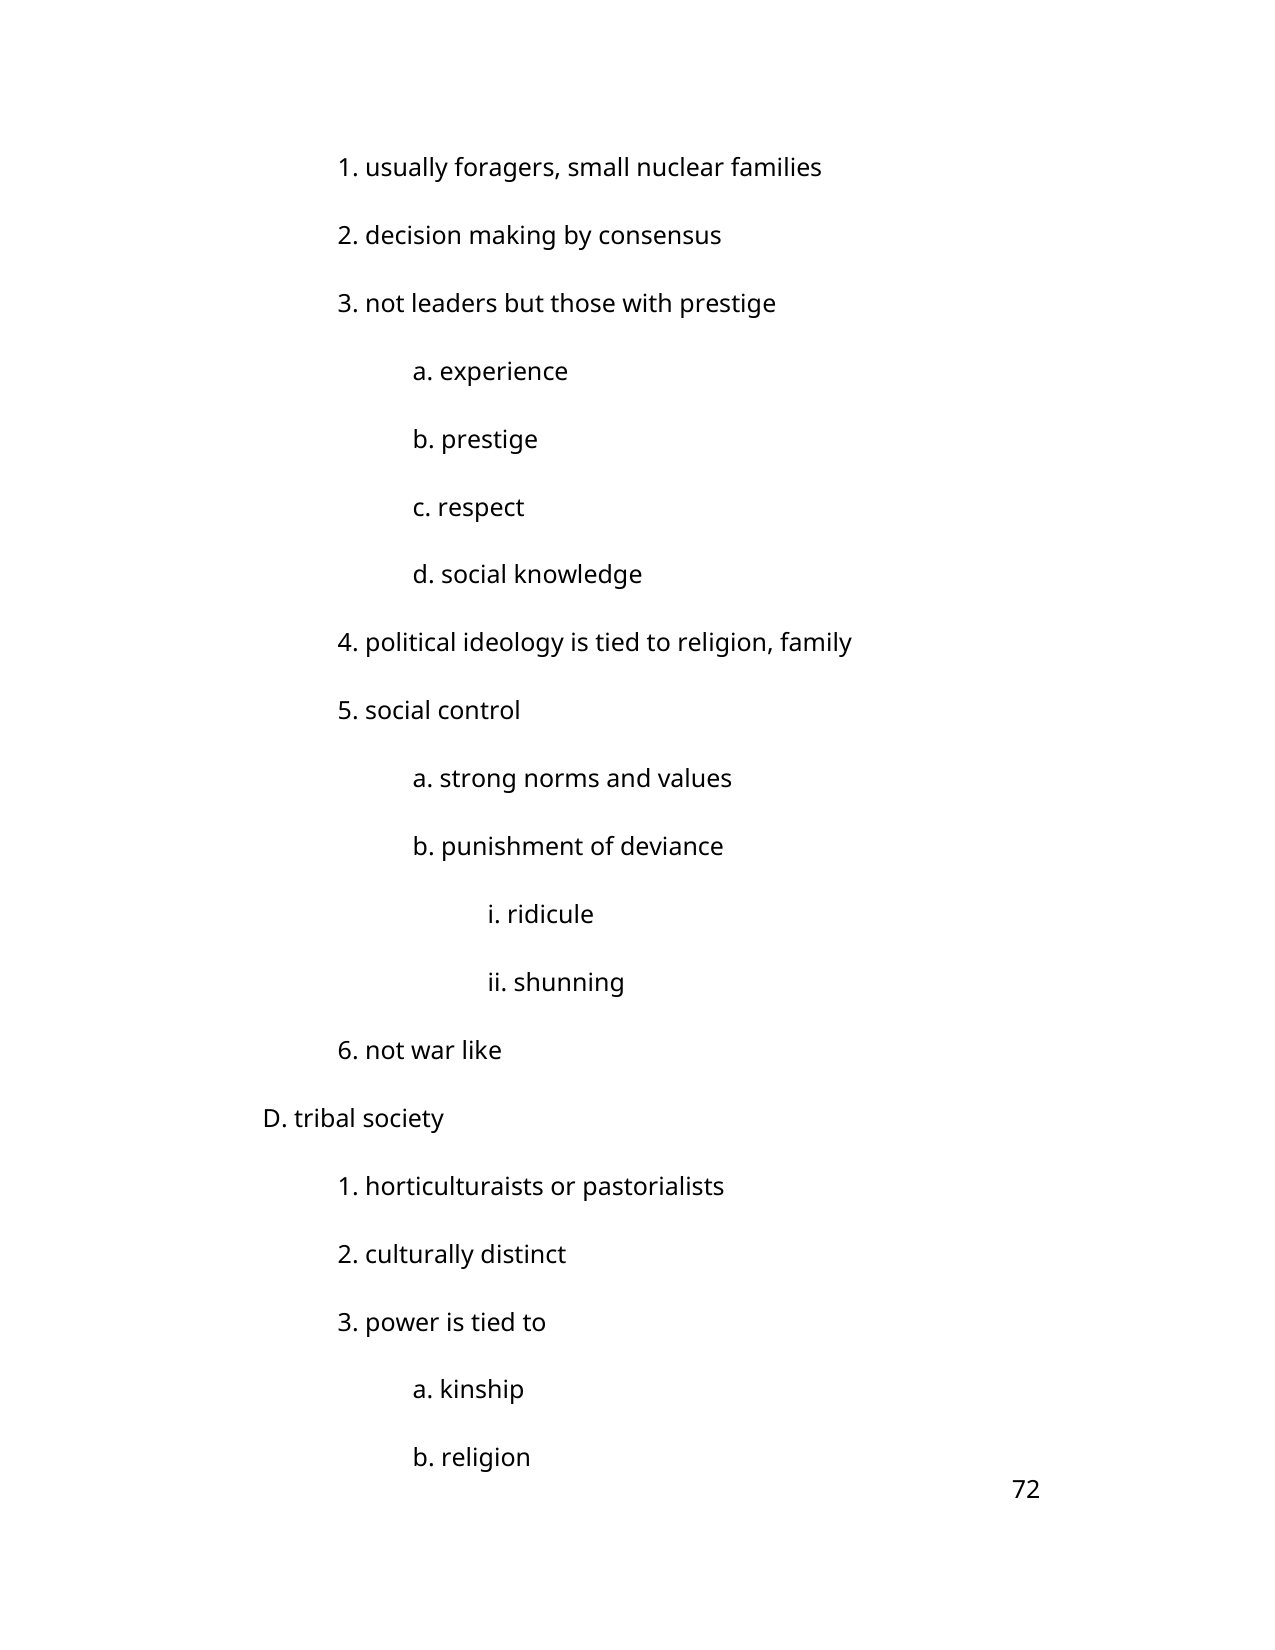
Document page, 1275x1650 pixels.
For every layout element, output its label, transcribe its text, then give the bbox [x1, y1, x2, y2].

text a. strong norms and values [187, 761, 1087, 795]
text 4. political ideology is tied to religion, family [187, 625, 1087, 659]
text c. respect [187, 489, 1087, 523]
text a. kinship [187, 1372, 1087, 1406]
text D. tribal society [187, 1101, 1087, 1135]
text d. social knowledge [187, 557, 1087, 591]
text 1. usually foragers, small nuclear families [187, 150, 1087, 184]
text b. religion [187, 1440, 1087, 1474]
text b. punishment of deviance [187, 829, 1087, 863]
text 5. social control [187, 693, 1087, 727]
text 3. power is tied to [187, 1304, 1087, 1338]
text 2. culturally distinct [187, 1237, 1087, 1271]
text 3. not leaders but those with prestige [187, 286, 1087, 320]
text 2. decision making by consensus [187, 218, 1087, 252]
text 1. horticulturaists or pastorialists [187, 1169, 1087, 1203]
text a. experience [187, 354, 1087, 388]
text 6. not war like [187, 1033, 1087, 1067]
text i. ridicule [187, 897, 1087, 931]
text b. prestige [187, 422, 1087, 456]
text ii. shunning [187, 965, 1087, 999]
